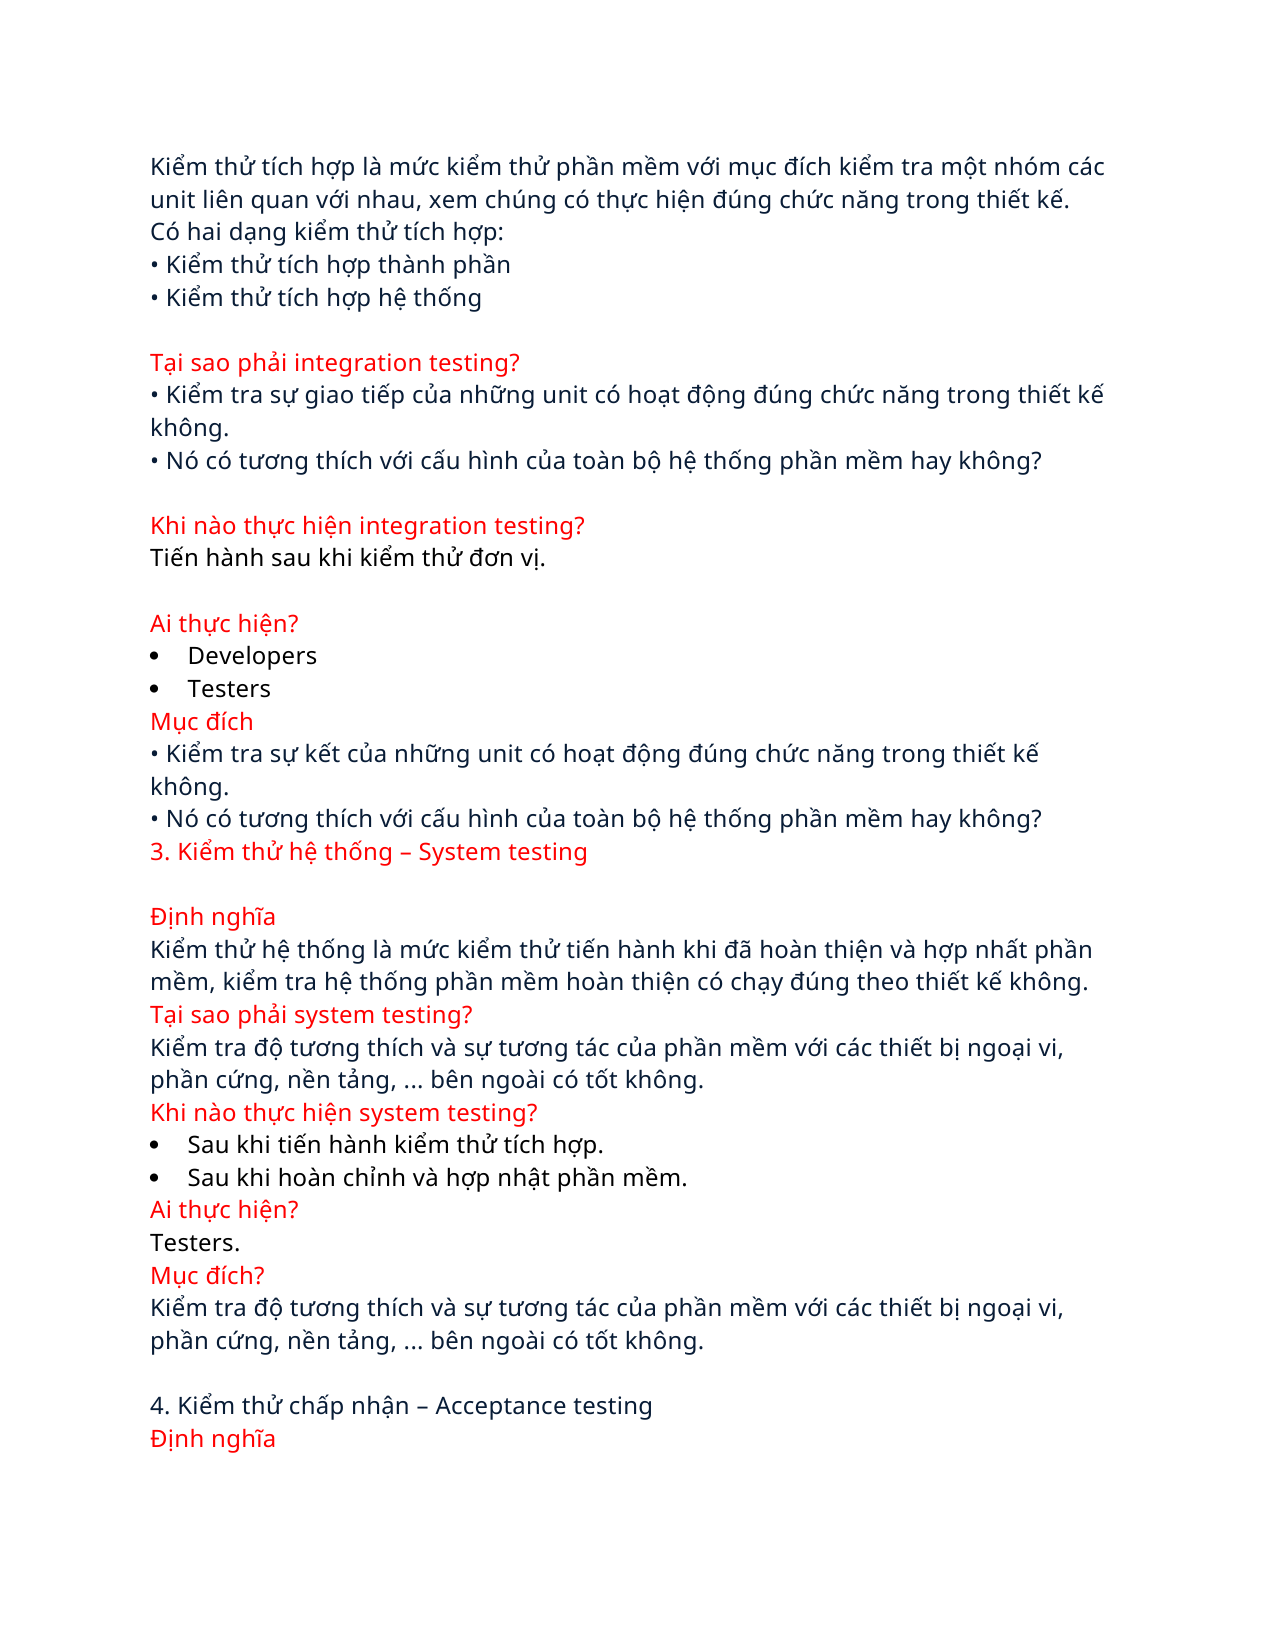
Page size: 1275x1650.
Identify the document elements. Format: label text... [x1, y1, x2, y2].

text Kiểm thử tích hợp là mức kiểm thử phần mềm với mục đích kiểm tra một nhóm các unit liên quan với nhau, xem chúng có thực hiện đúng chức năng trong thiết kế. [150, 150, 1125, 215]
list Sau khi tiến hành kiểm thử tích hợp. [150, 1128, 1125, 1161]
text • Kiểm thử tích hợp hệ thống [150, 280, 1125, 313]
text Có hai dạng kiểm thử tích hợp: [150, 215, 1125, 248]
text Mục đích [150, 704, 1125, 737]
list Sau khi hoàn chỉnh và hợp nhật phần mềm. [150, 1161, 1125, 1193]
text Ai thực hiện? [150, 606, 1125, 639]
text • Kiểm tra sự kết của những unit có hoạt động đúng chức năng trong thiết kế không. [150, 737, 1125, 802]
text 3. Kiểm thử hệ thống – System testing [150, 835, 1125, 867]
text Khi nào thực hiện integration testing? [150, 509, 1125, 541]
text Định nghĩa [150, 1422, 1125, 1454]
text • Nó có tương thích với cấu hình của toàn bộ hệ thống phần mềm hay không? [150, 802, 1125, 835]
text Kiểm tra độ tương thích và sự tương tác của phần mềm với các thiết bị ngoại vi, phần cứng, nền tảng, ... bên ngoài có tốt không. [705, 1030, 1125, 1096]
text • Kiểm thử tích hợp thành phần [150, 248, 1125, 280]
text Kiểm thử hệ thống là mức kiểm thử tiến hành khi đã hoàn thiện và hợp nhất phần mềm, kiểm tra hệ thống phần mềm hoàn thiện có chạy đúng theo thiết kế không. [150, 932, 1125, 998]
text Testers. [150, 1226, 1125, 1258]
text • Nó có tương thích với cấu hình của toàn bộ hệ thống phần mềm hay không? [150, 443, 1125, 476]
text Tại sao phải system testing? [150, 998, 1125, 1030]
text • Kiểm tra sự giao tiếp của những unit có hoạt động đúng chức năng trong thiết kế không. [150, 378, 1125, 443]
list Testers [150, 672, 1125, 704]
text Khi nào thực hiện system testing? [150, 1096, 1125, 1128]
text Định nghĩa [150, 900, 1125, 932]
list Developers [150, 639, 1125, 672]
text Kiểm tra độ tương thích và sự tương tác của phần mềm với các thiết bị ngoại vi, phần cứng, nền tảng, ... bên ngoài có tốt không. [705, 1291, 1125, 1356]
text 4. Kiểm thử chấp nhận – Acceptance testing [150, 1389, 1125, 1422]
text Mục đích? [150, 1258, 1125, 1291]
text Tiến hành sau khi kiểm thử đơn vị. [150, 541, 1125, 574]
text Tại sao phải integration testing? [150, 346, 1125, 378]
text Ai thực hiện? [150, 1193, 1125, 1226]
